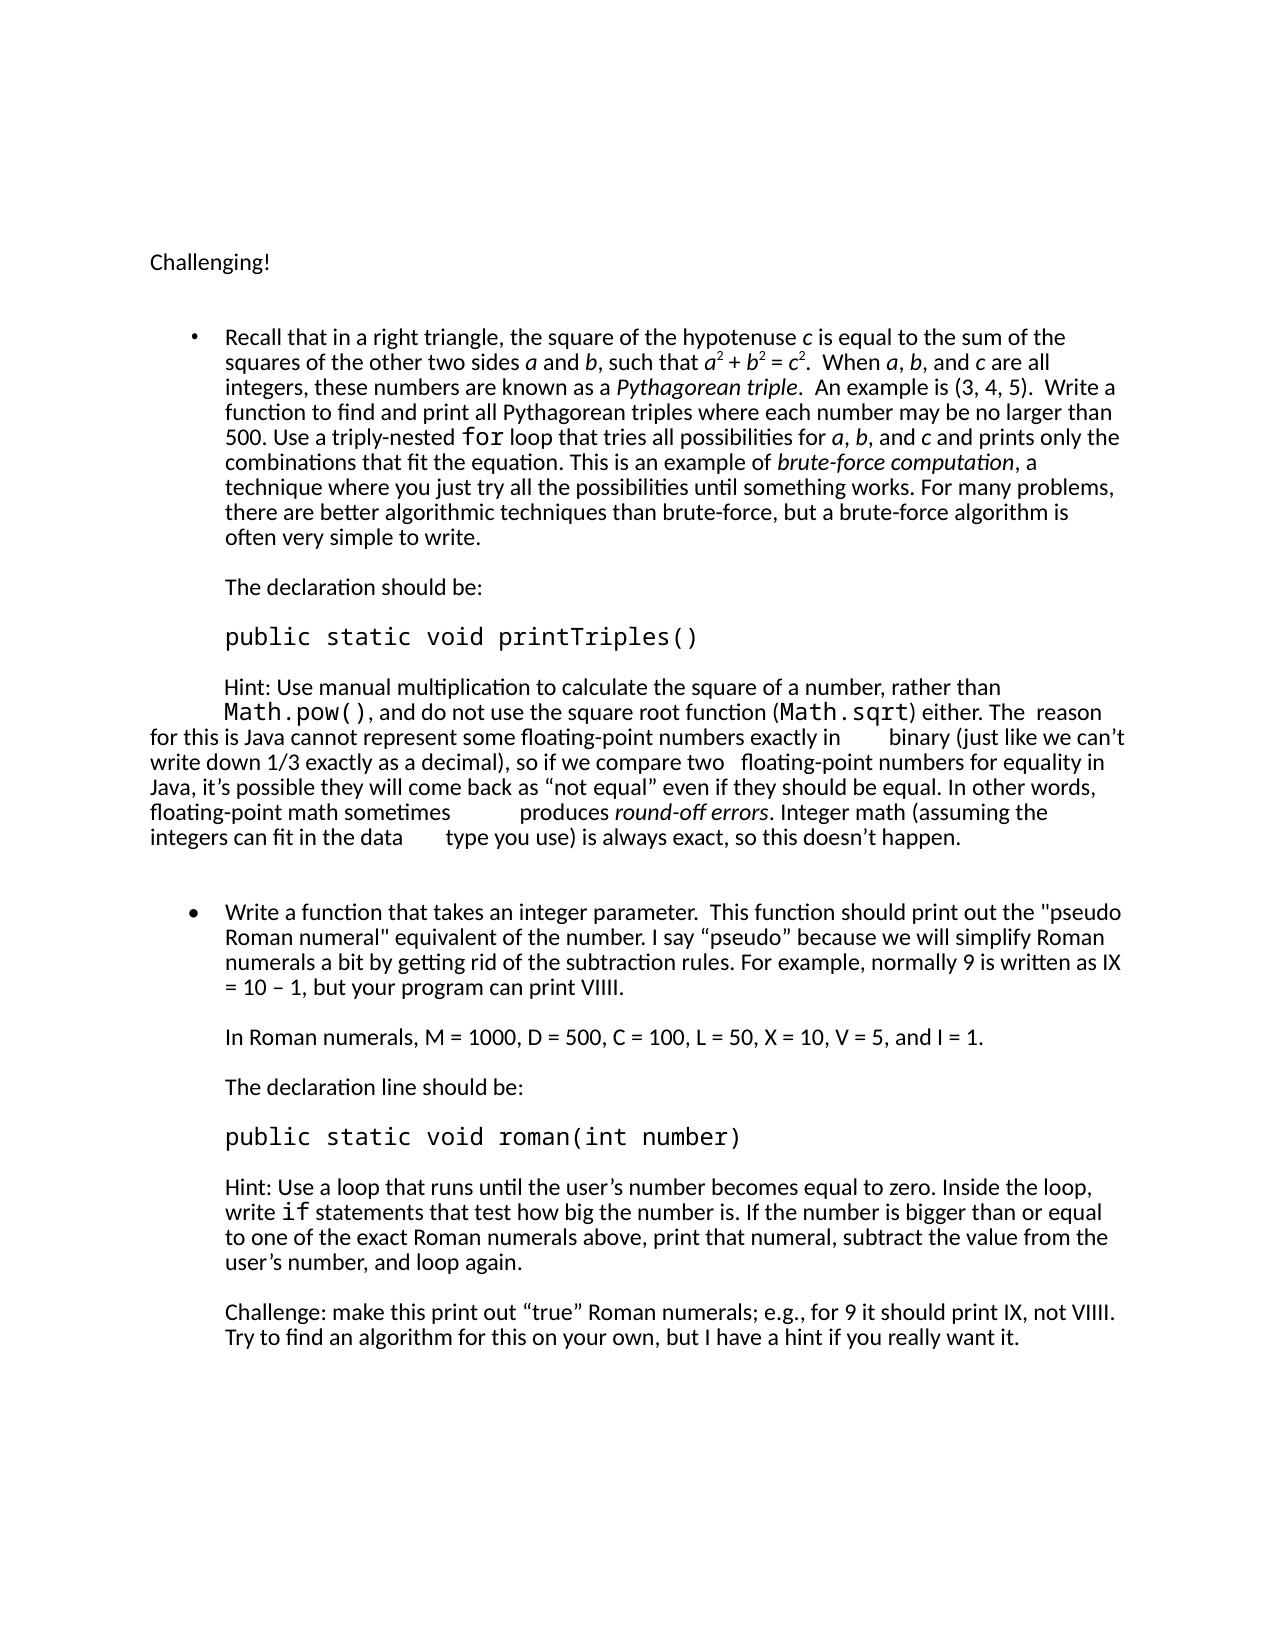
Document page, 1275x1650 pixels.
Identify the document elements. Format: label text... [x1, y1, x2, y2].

text Hint: Use manual multiplication to calculate the square of a number, rather than Math.pow(), and do not use the square root function (Math.sqrt) either. The reason for this is Java cannot represent some floating-point numbers exactly in binary (just like we can’t write down 1/3 exactly as a decimal), so if we compare two floating-point numbers for equality in Java, it’s possible they will come back as “not equal” even if they should be equal. In other words, floating-point math sometimes produces round-off errors. Integer math (assuming the integers can fit in the data type you use) is always exact, so this doesn’t happen. [150, 675, 1125, 900]
text Challenging! [150, 250, 1125, 275]
list Write a function that takes an integer parameter. This function should print out the "pseudo Roman numeral" equivalent of the number. I say “pseudo” because we will simplify Roman numerals a bit by getting rid of the subtraction rules. For example, normally 9 is written as IX = 10 – 1, but your program can print VIIII. In Roman numerals, M = 1000, D = 500, C = 100, L = 50, X = 10, V = 5, and I = 1. The declaration line should be: public static void roman(int number) Hint: Use a loop that runs until the user’s number becomes equal to zero. Inside the loop, write if statements that test how big the number is. If the number is bigger than or equal to one of the exact Roman numerals above, print that numeral, subtract the value from the user’s number, and loop again. Challenge: make this print out “true” Roman numerals; e.g., for 9 it should print IX, not VIIII. Try to find an algorithm for this on your own, but I have a hint if you really want it. [187, 900, 1125, 1350]
list Recall that in a right triangle, the square of the hypotenuse c is equal to the sum of the squares of the other two sides a and b, such that a2 + b2 = c2. When a, b, and c are all integers, these numbers are known as a Pythagorean triple. An example is (3, 4, 5). Write a function to find and print all Pythagorean triples where each number may be no larger than 500. Use a triply-nested for loop that tries all possibilities for a, b, and c and prints only the combinations that fit the equation. This is an example of brute-force computation, a technique where you just try all the possibilities until something works. For many problems, there are better algorithmic techniques than brute-force, but a brute-force algorithm is often very simple to write. The declaration should be: public static void printTriples() [187, 325, 1125, 650]
